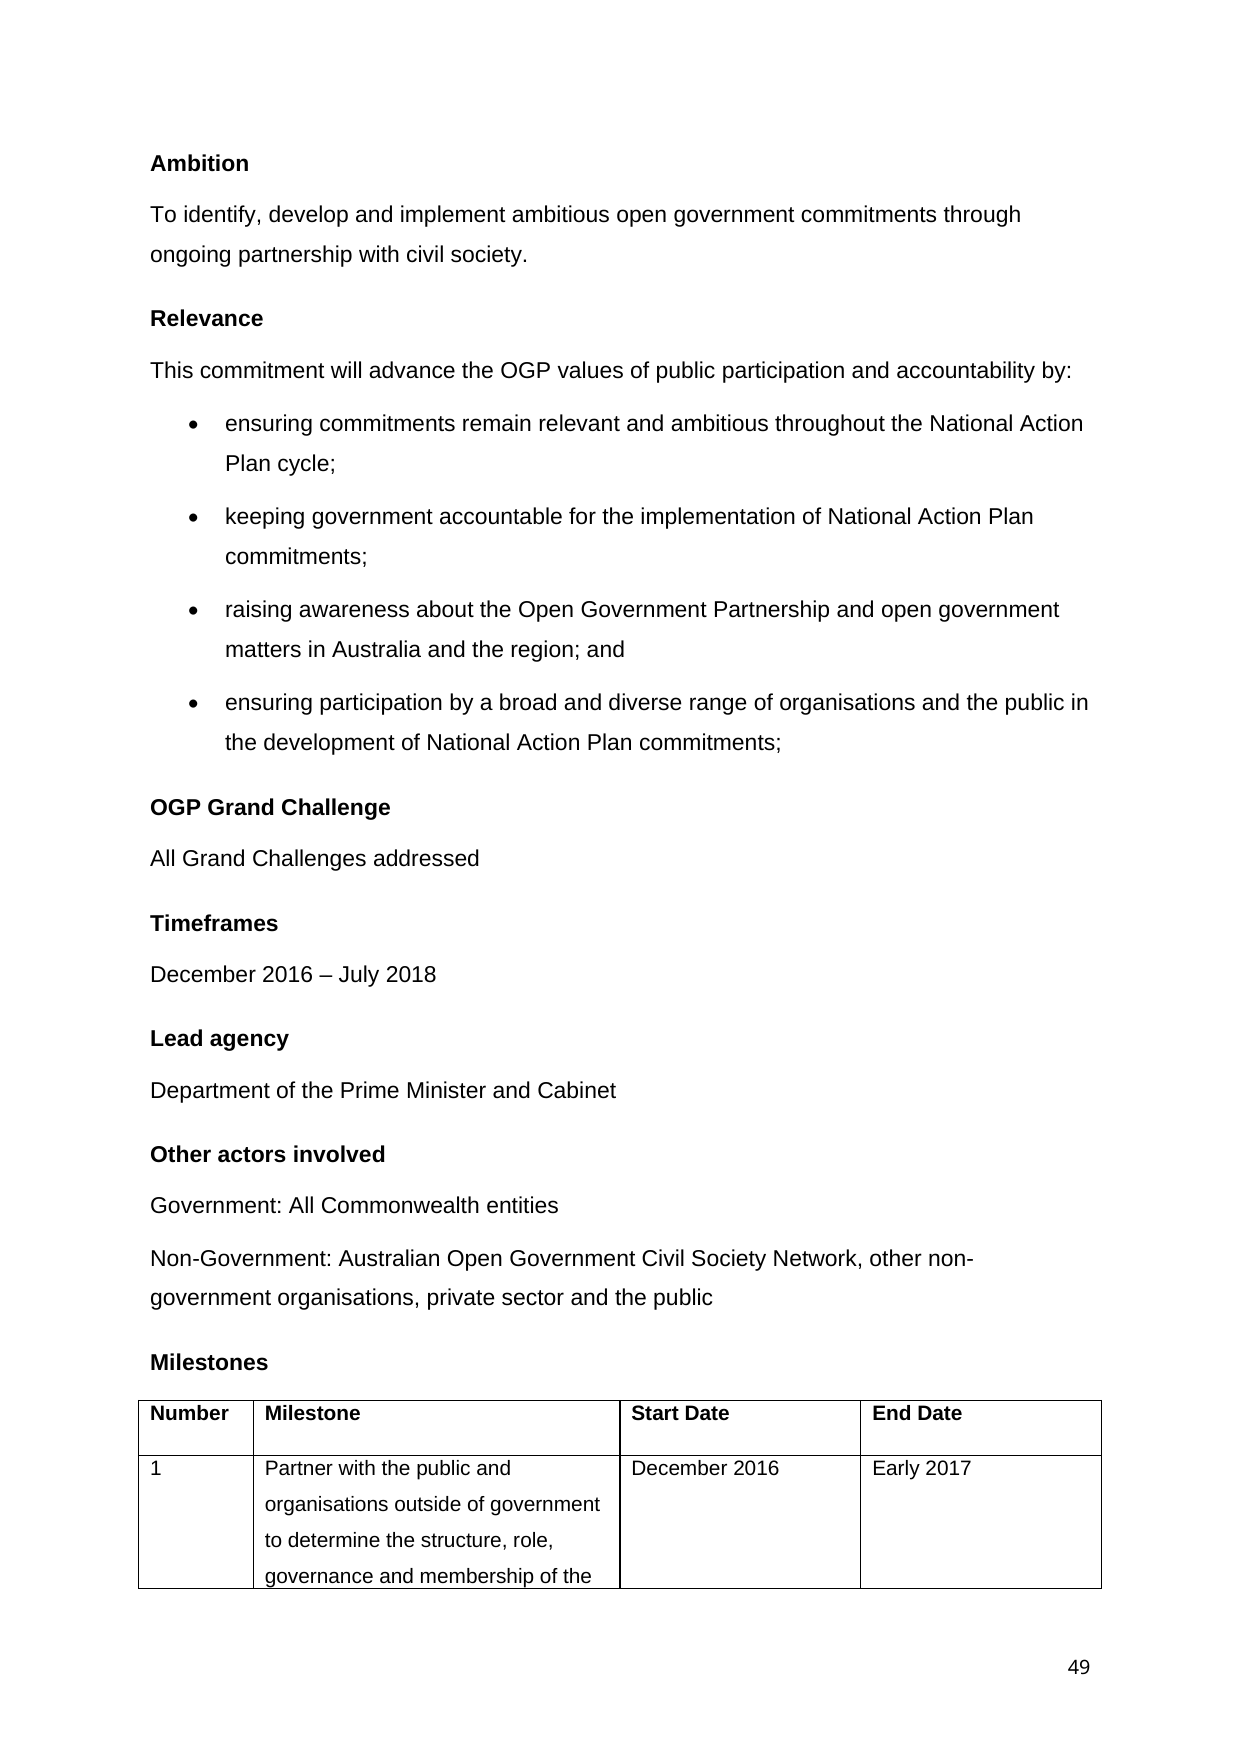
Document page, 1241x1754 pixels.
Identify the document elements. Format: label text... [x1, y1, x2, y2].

text December 2016 – July 2018 [150, 961, 1090, 987]
subtitle OGP Grand Challenge [150, 794, 1090, 820]
text keeping government accountable for the implementation of National Action Plan commitments; [187, 502, 1090, 569]
text All Grand Challenges addressed [150, 845, 1090, 871]
text Non-Government: Australian Open Government Civil Society Network, other non-government organisations, private sector and the public [150, 1244, 1090, 1310]
text Department of the Prime Minister and Cabinet [150, 1077, 1090, 1103]
table_header End Date [861, 1401, 1101, 1454]
table_header Number [139, 1401, 253, 1454]
subtitle Milestones [150, 1348, 1090, 1375]
subtitle Timeframes [150, 909, 1090, 936]
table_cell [254, 1456, 619, 1587]
text To identify, develop and implement ambitious open government commitments through ongoing partnership with civil society. [150, 201, 1090, 267]
text This commitment will advance the OGP values of public participation and accountability by: [150, 357, 1090, 383]
subtitle Ambition [150, 150, 1090, 176]
subtitle Relevance [150, 305, 1090, 332]
table_cell December 2016 [621, 1456, 860, 1587]
text ensuring commitments remain relevant and ambitious throughout the National Action Plan cycle; [187, 409, 1090, 476]
subtitle Lead agency [150, 1025, 1090, 1052]
table_cell 1 [139, 1456, 253, 1587]
text ensuring participation by a broad and diverse range of organisations and the public in the development of National Action Plan commitments; [187, 688, 1090, 756]
subtitle Other actors involved [150, 1141, 1090, 1167]
table_header Start Date [621, 1401, 860, 1454]
table_cell Early 2017 [861, 1456, 1101, 1587]
text raising awareness about the Open Government Partnership and open government matters in Australia and the region; and [187, 595, 1090, 662]
text Government: All Commonwealth entities [150, 1192, 1090, 1219]
table_header Milestone [254, 1401, 619, 1454]
